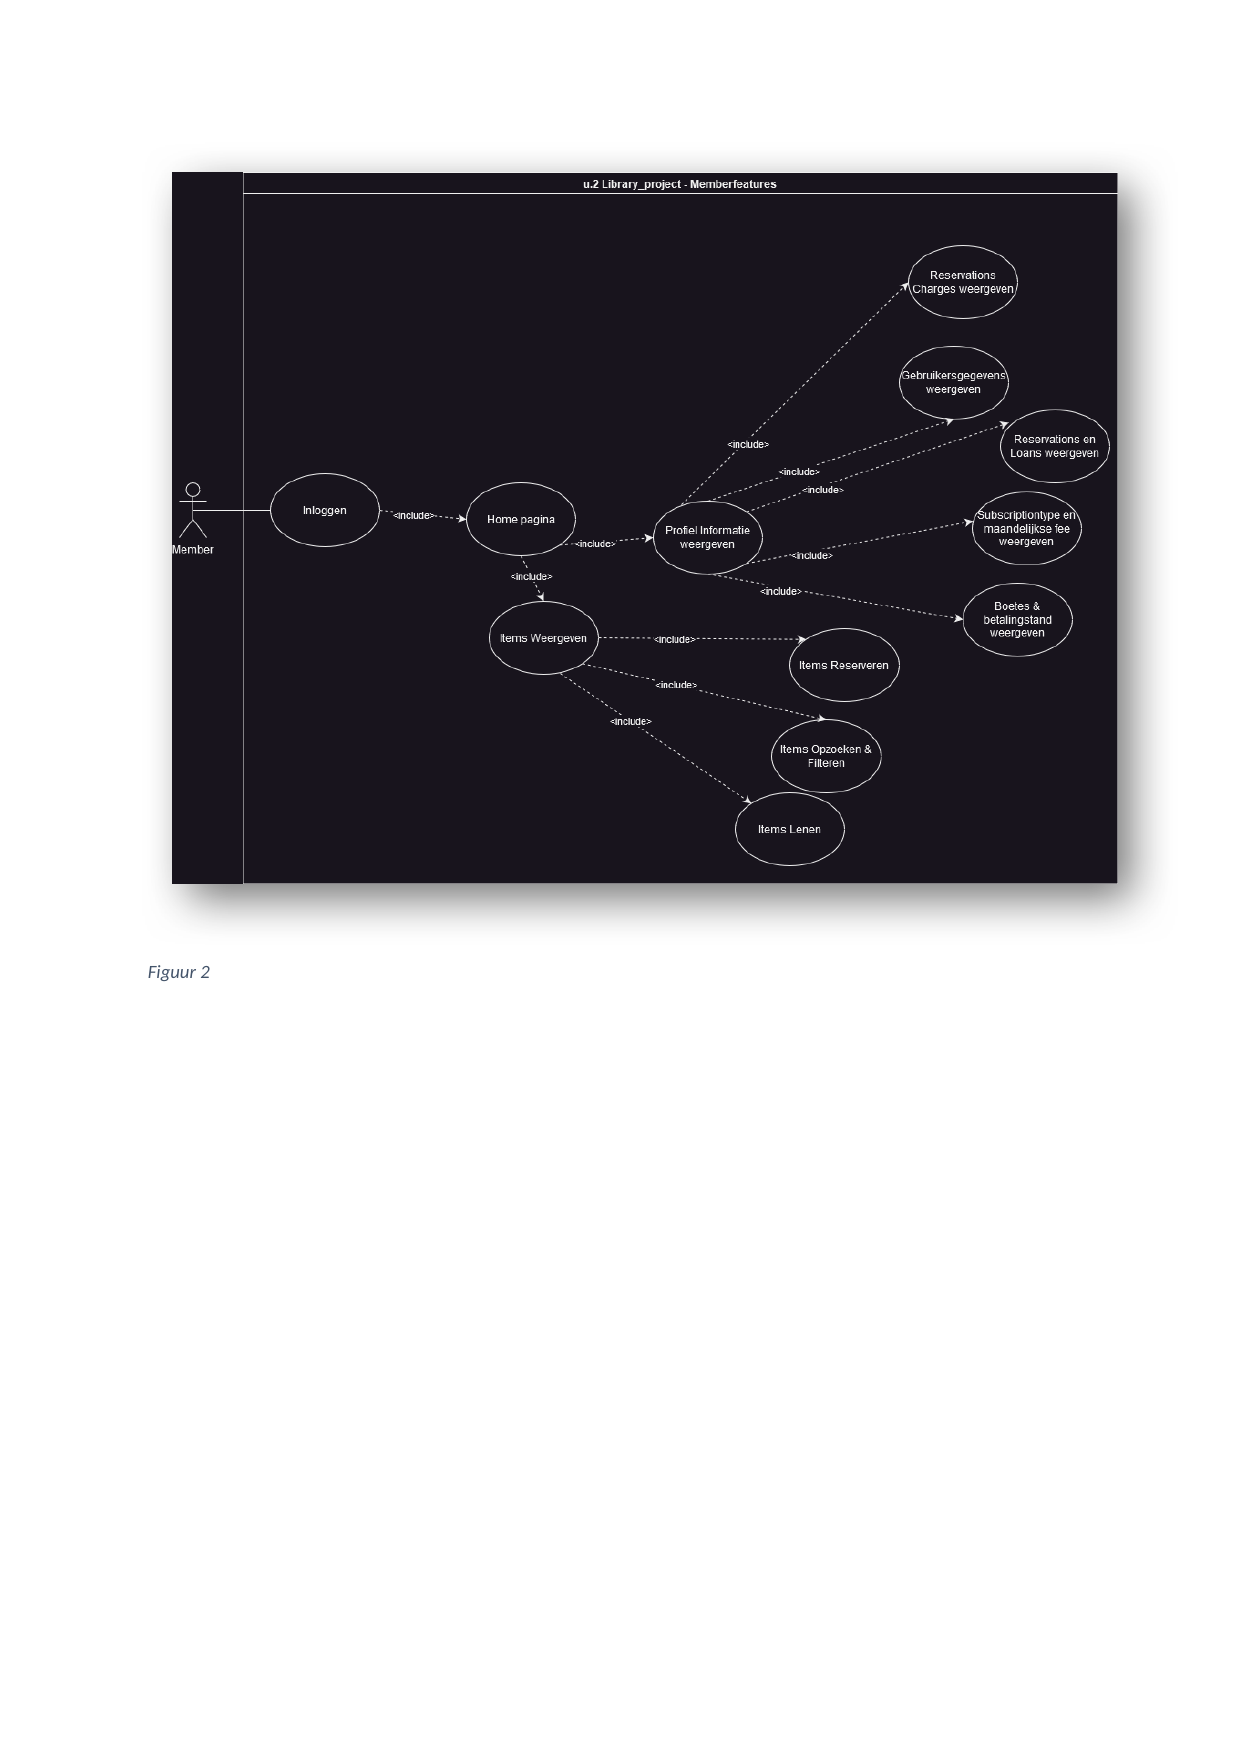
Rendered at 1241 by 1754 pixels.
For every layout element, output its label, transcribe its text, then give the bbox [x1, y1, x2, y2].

picture [172, 172, 1118, 884]
